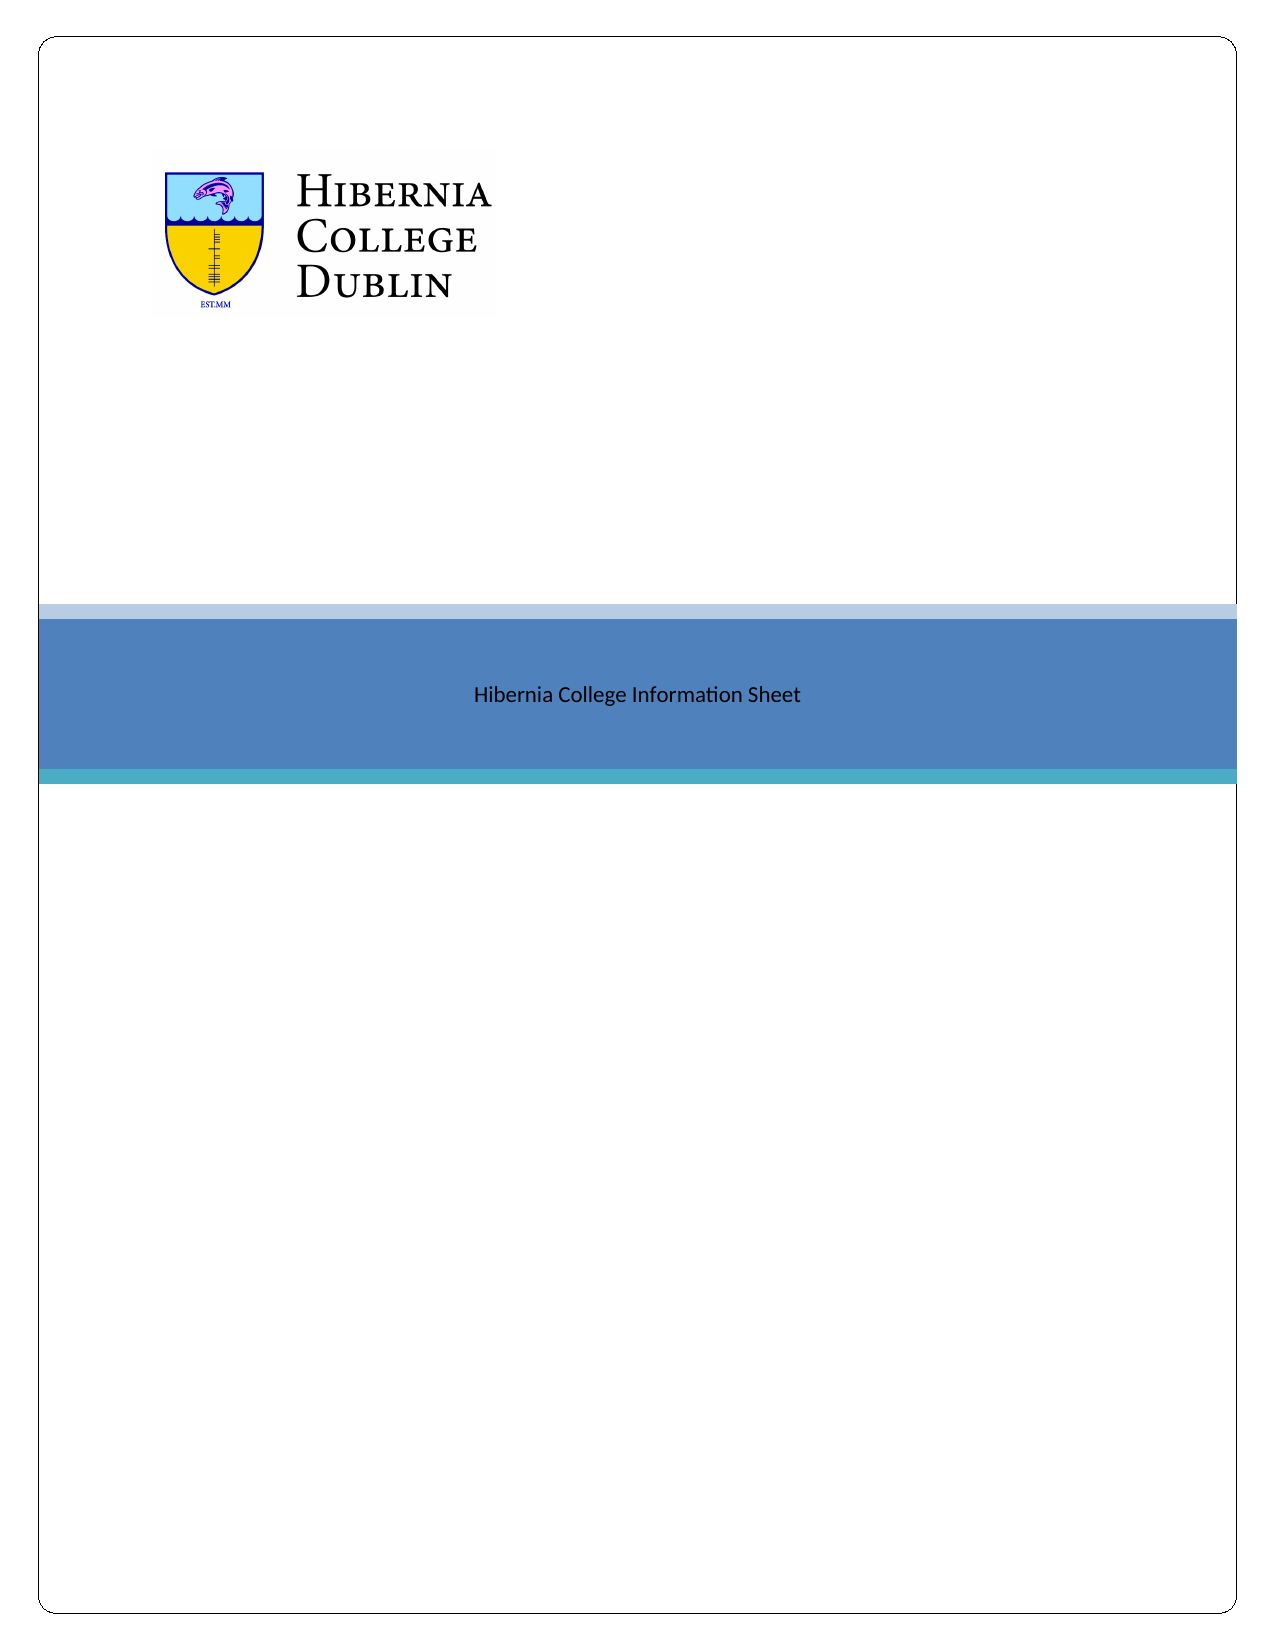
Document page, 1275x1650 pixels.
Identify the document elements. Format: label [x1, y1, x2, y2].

picture [150, 150, 496, 317]
